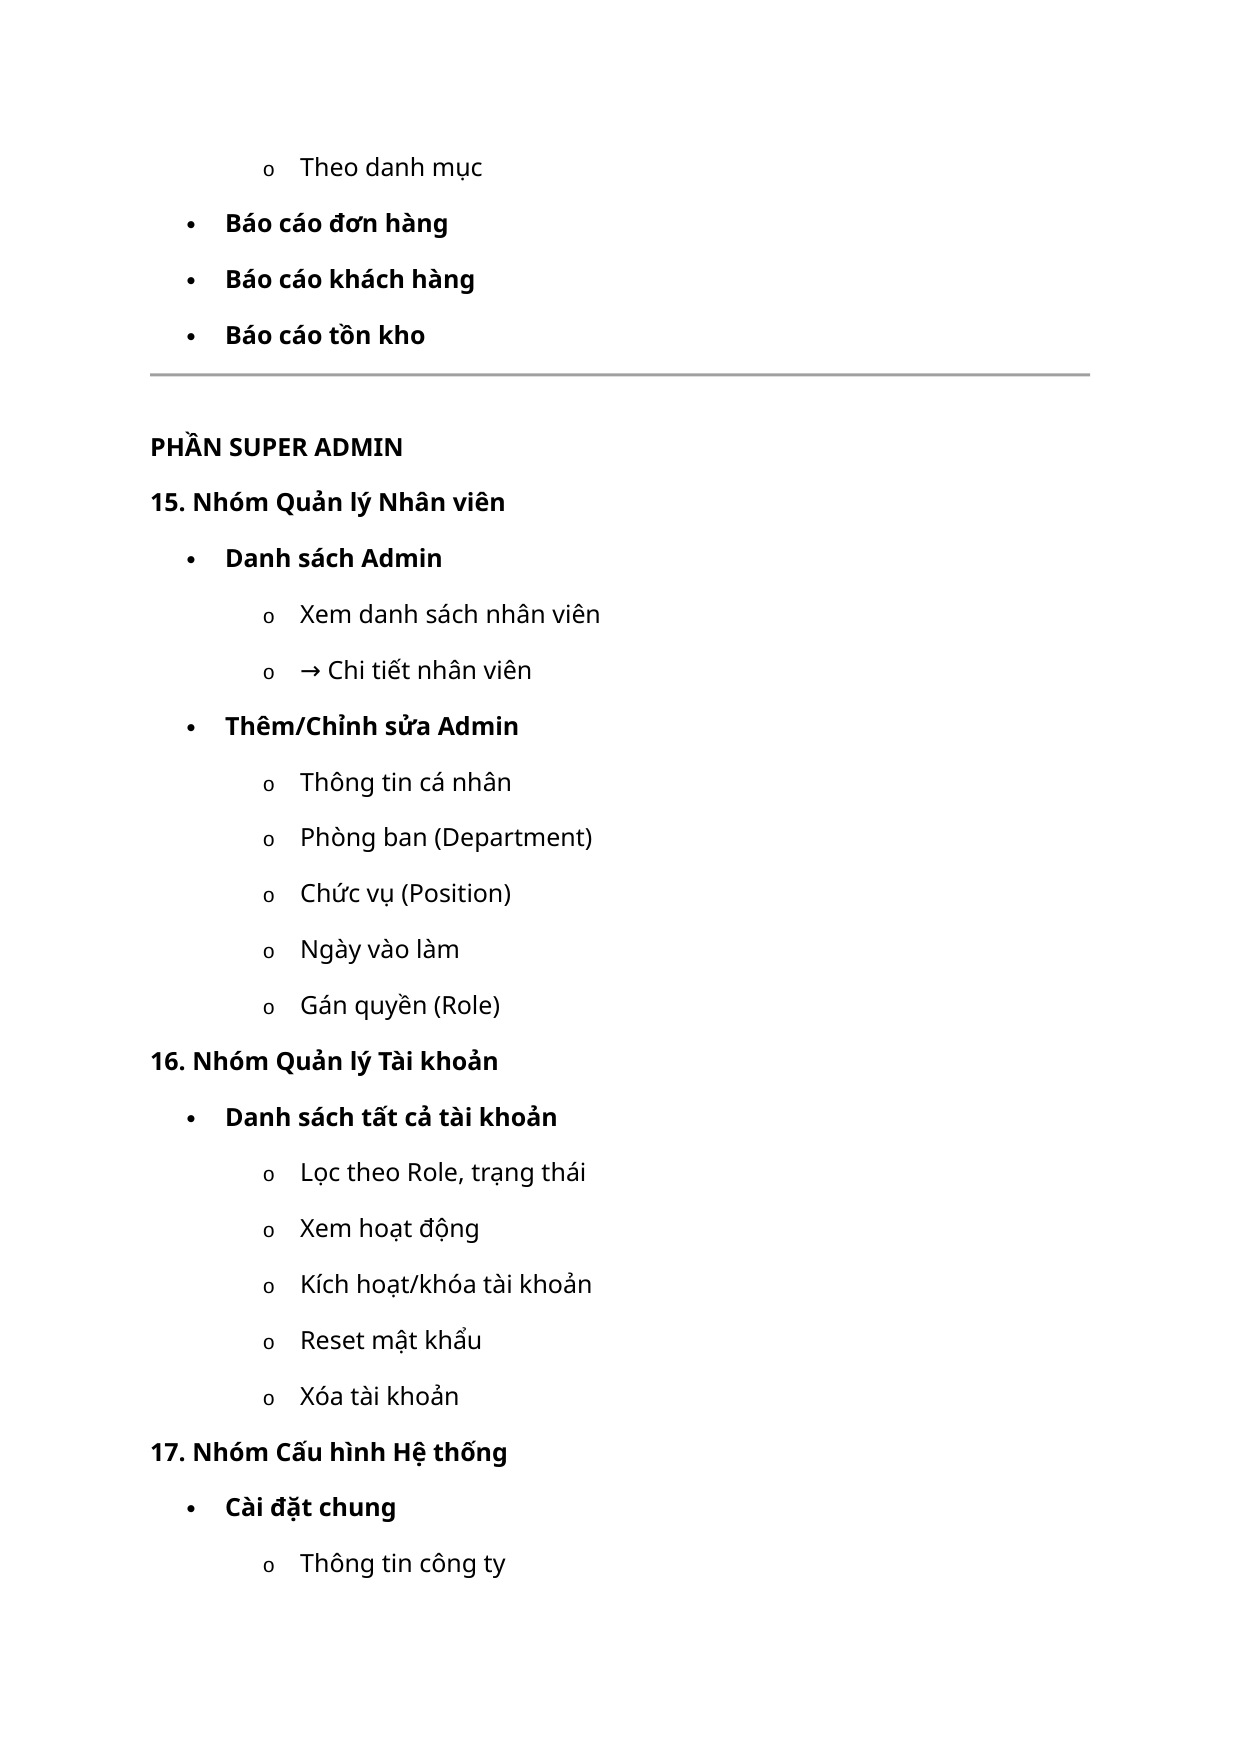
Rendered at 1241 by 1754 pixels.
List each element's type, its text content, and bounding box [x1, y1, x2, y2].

list Báo cáo khách hàng [187, 262, 1090, 296]
list Thông tin cá nhân [262, 764, 1090, 798]
list Chức vụ (Position) [262, 876, 1090, 910]
list Reset mật khẩu [262, 1322, 1090, 1357]
list Theo danh mục [262, 150, 1090, 184]
list Ngày vào làm [262, 932, 1090, 966]
list Lọc theo Role, trạng thái [262, 1155, 1090, 1189]
list Danh sách Admin [187, 541, 1090, 575]
list Cài đặt chung [187, 1490, 1090, 1524]
list Thông tin công ty [262, 1546, 1090, 1580]
list → Chi tiết nhân viên [262, 652, 1090, 687]
list Kích hoạt/khóa tài khoản [262, 1267, 1090, 1301]
list Xóa tài khoản [262, 1378, 1090, 1412]
list Phòng ban (Department) [262, 820, 1090, 854]
text 17. Nhóm Cấu hình Hệ thống [150, 1434, 1090, 1468]
text PHẦN SUPER ADMIN [150, 429, 1090, 463]
text 15. Nhóm Quản lý Nhân viên [150, 485, 1090, 519]
list Thêm/Chỉnh sửa Admin [187, 708, 1090, 742]
list Báo cáo đơn hàng [187, 206, 1090, 240]
list Báo cáo tồn kho [187, 317, 1090, 352]
list Xem hoạt động [262, 1211, 1090, 1245]
list Xem danh sách nhân viên [262, 597, 1090, 631]
text 16. Nhóm Quản lý Tài khoản [150, 1043, 1090, 1077]
list Danh sách tất cả tài khoản [187, 1099, 1090, 1133]
list Gán quyền (Role) [262, 987, 1090, 1022]
